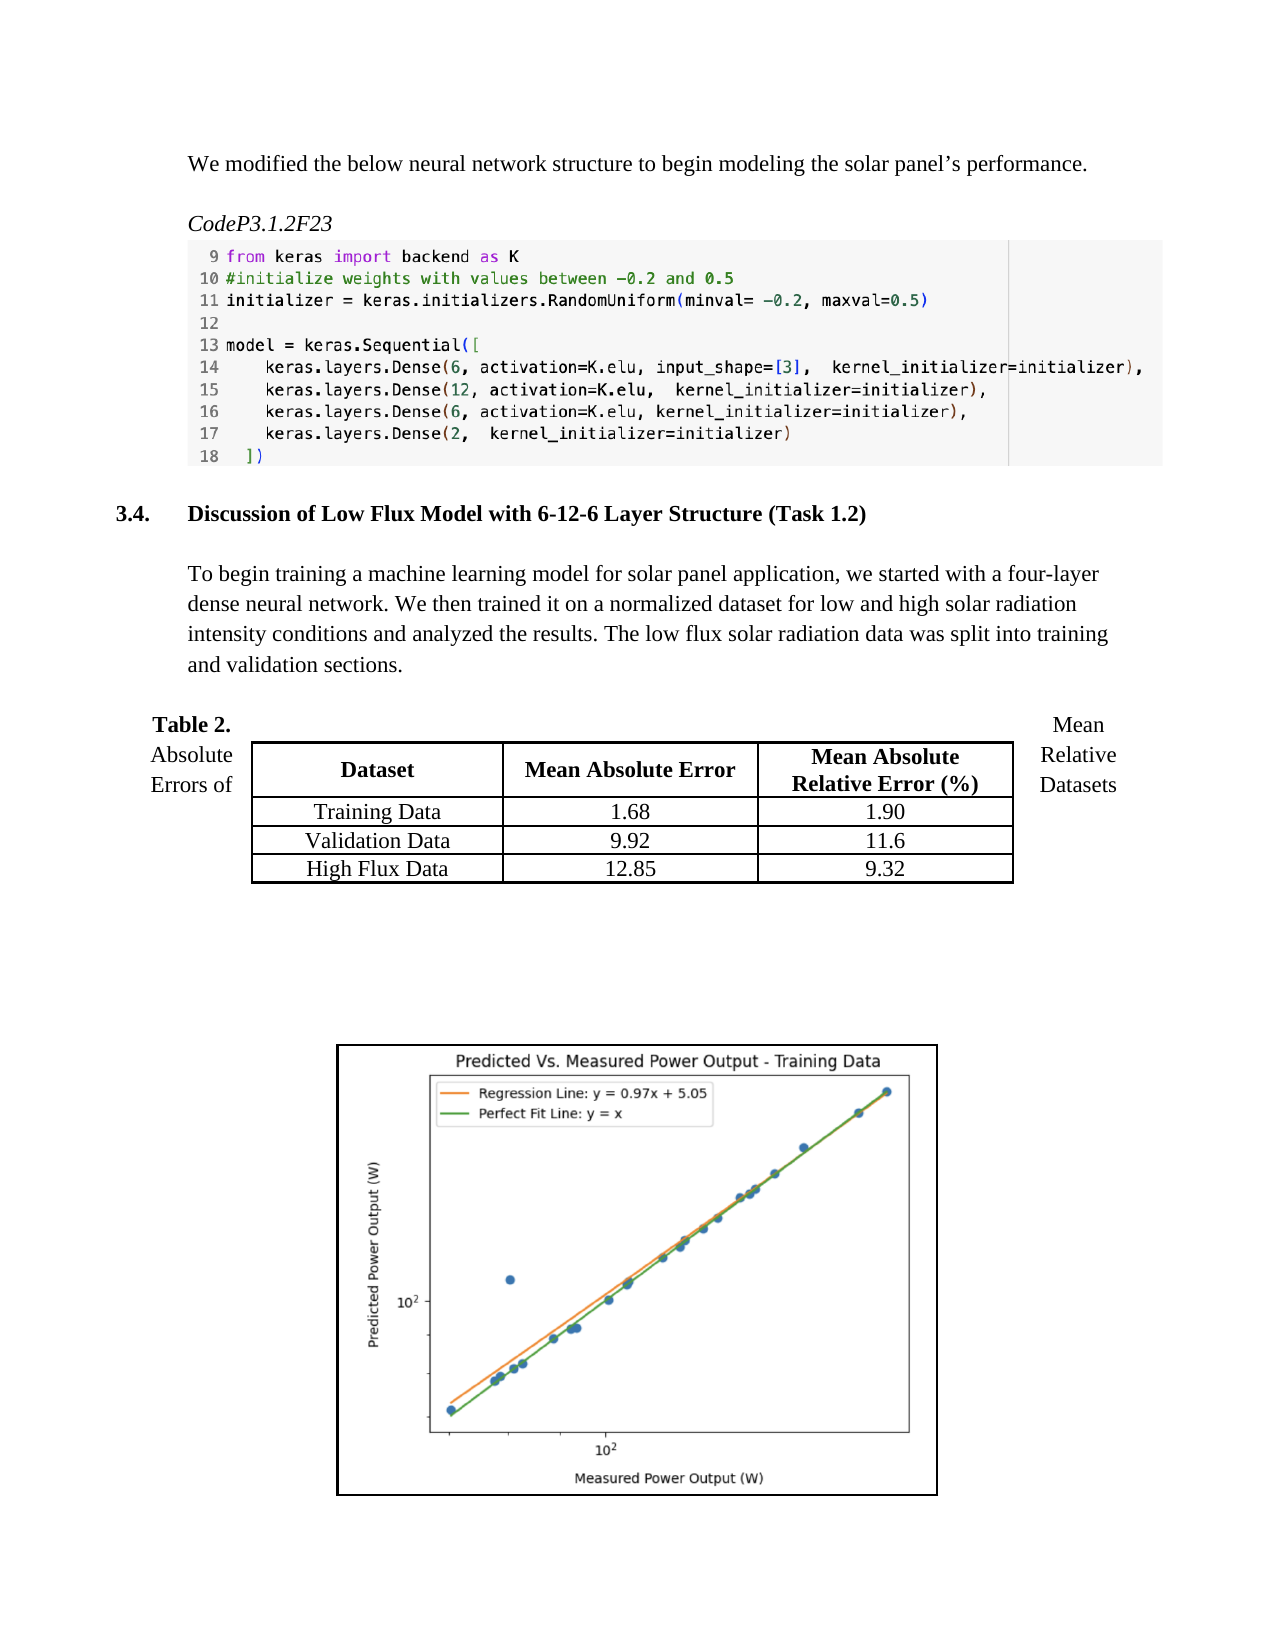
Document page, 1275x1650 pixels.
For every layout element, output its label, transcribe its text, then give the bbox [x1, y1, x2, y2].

picture [187, 240, 1163, 466]
table_cell 12.85 [504, 855, 757, 881]
text Table 2. Mean Absolute Relative Errors of Datasets [150, 711, 1125, 798]
table_header Mean Absolute Error [504, 744, 757, 796]
table_cell 1.90 [759, 798, 1012, 824]
table_cell Validation Data [253, 827, 502, 853]
picture [339, 1046, 936, 1494]
list Discussion of Low Flux Model with 6-12-6 Layer Structure (Task 1.2) [150, 500, 1125, 526]
table_cell 9.32 [759, 855, 1012, 881]
table_cell 11.6 [759, 827, 1012, 853]
table_cell Training Data [253, 798, 502, 824]
text We modified the below neural network structure to begin modeling the solar panel’s performance. [187, 150, 1125, 176]
table_header Mean Absolute Relative Error (%) [759, 744, 1012, 796]
table_cell 1.68 [504, 798, 757, 824]
text To begin training a machine learning model for solar panel application, we started with a four-layer dense neural network. We then trained it on a normalized dataset for low and high solar radiation intensity conditions and analyzed the results. The low flux solar radiation data was split into training and validation sections. [187, 560, 1125, 677]
table_cell 9.92 [504, 827, 757, 853]
text CodeP3.1.2F23 [187, 210, 1125, 237]
table_header Dataset [253, 744, 502, 796]
table_cell High Flux Data [253, 855, 502, 881]
